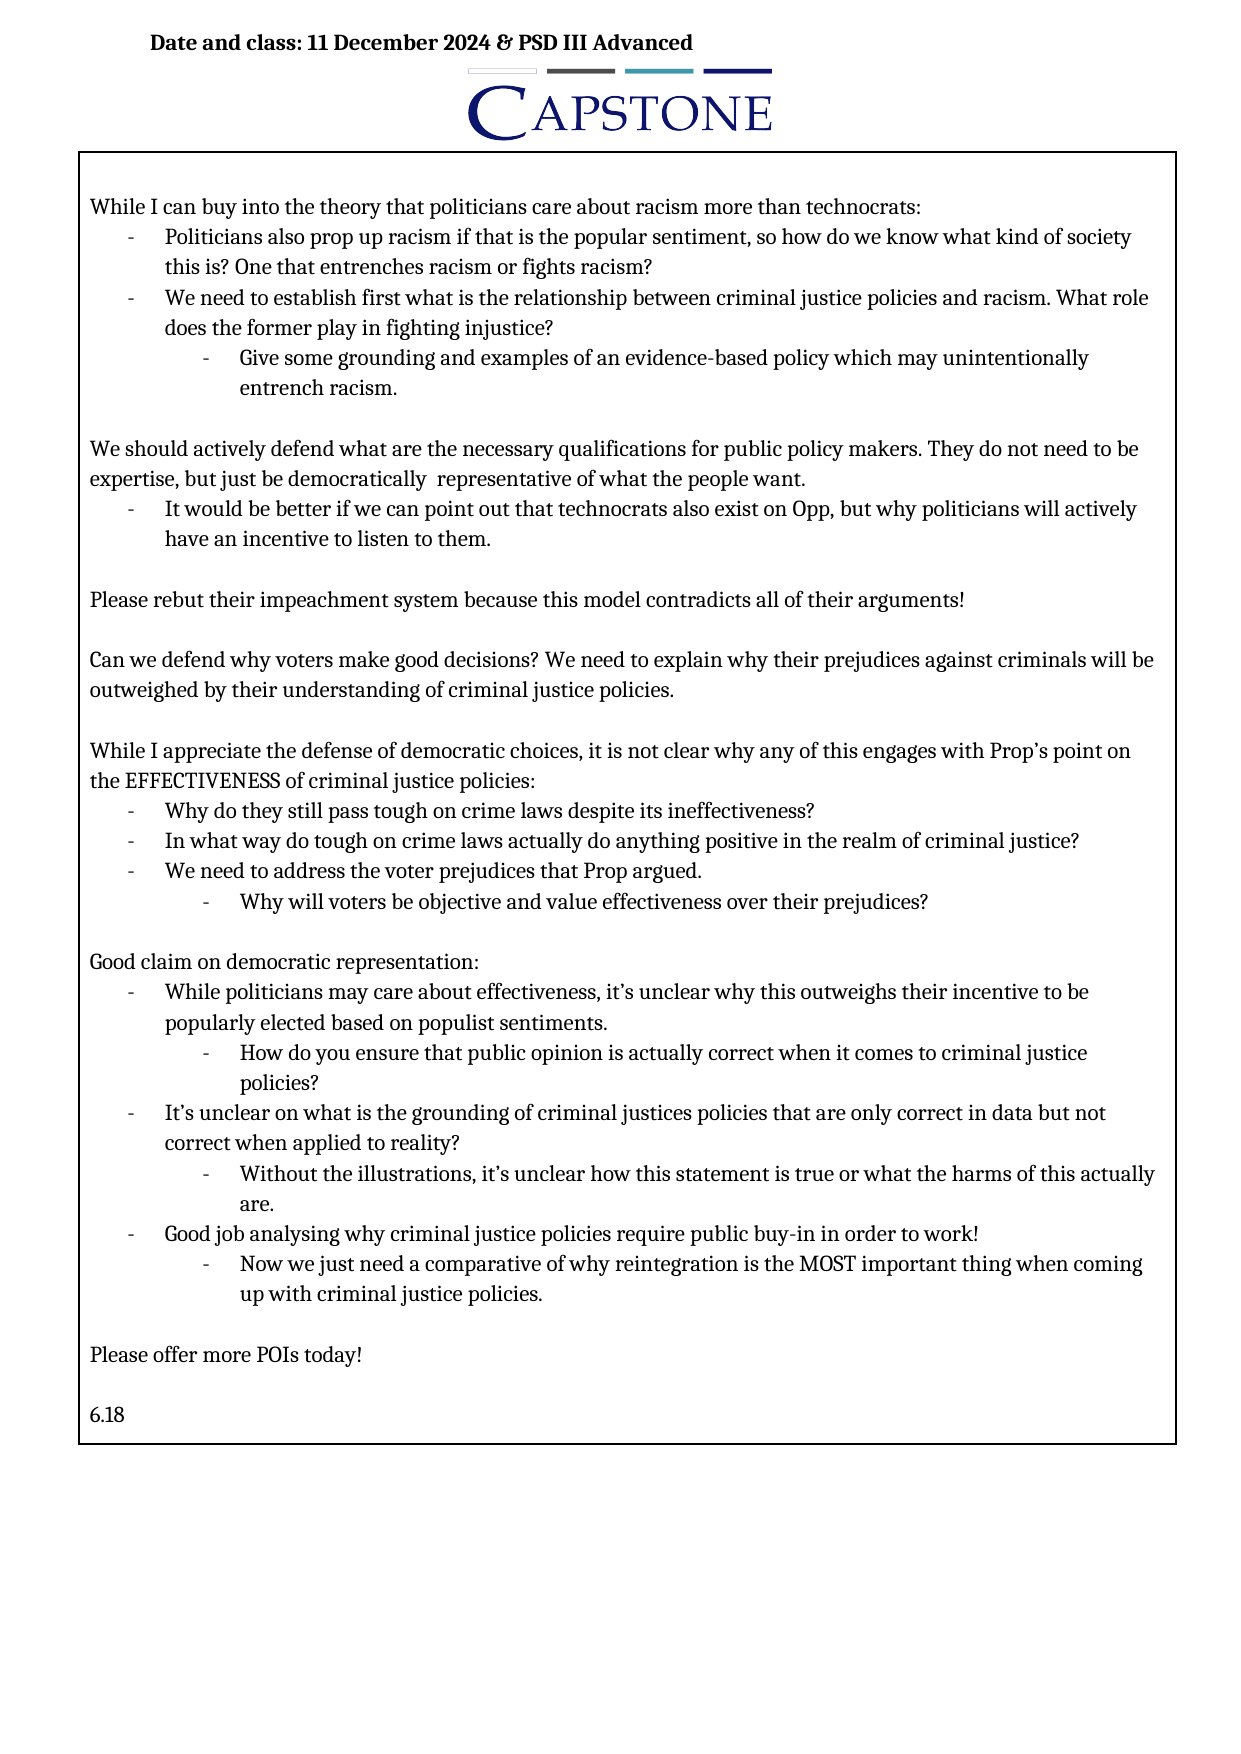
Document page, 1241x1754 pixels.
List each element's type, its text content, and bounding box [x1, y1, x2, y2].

picture [460, 60, 781, 147]
